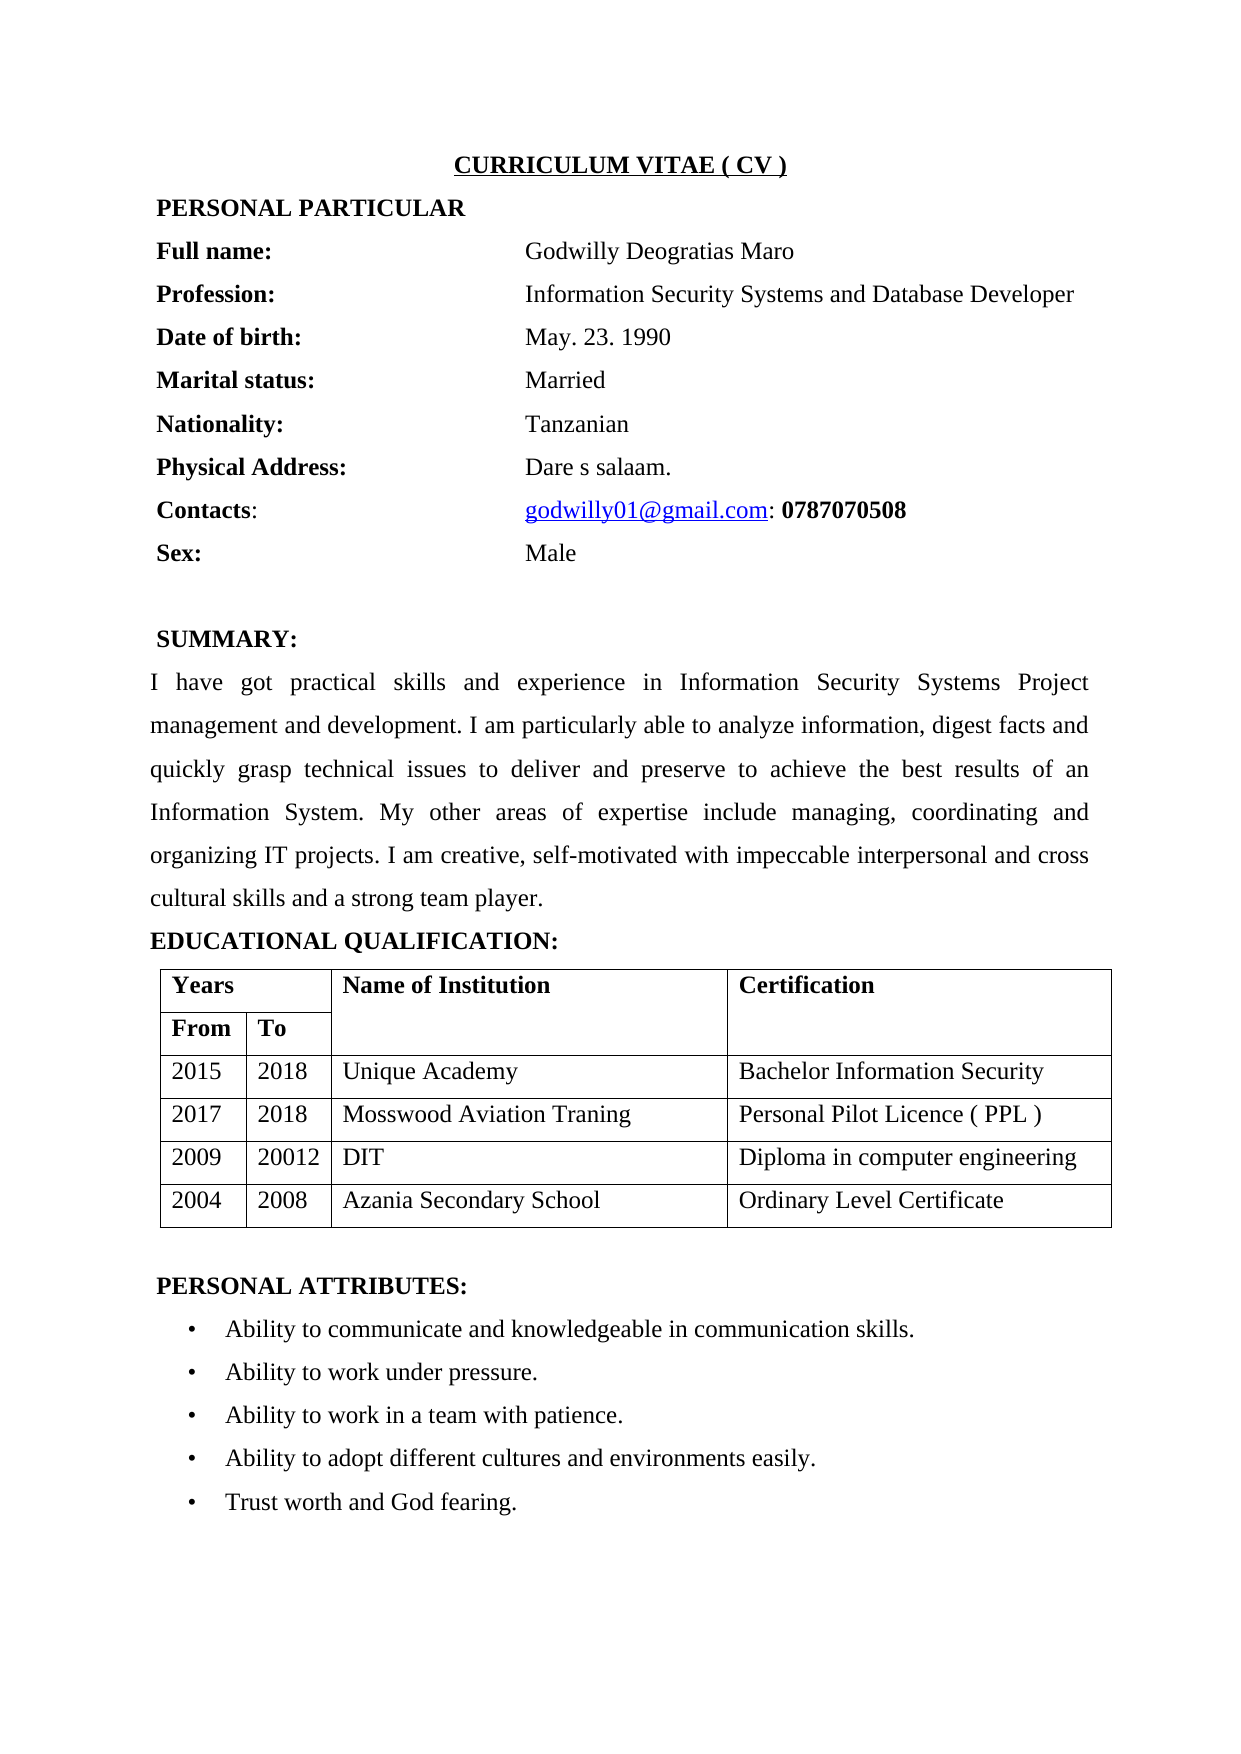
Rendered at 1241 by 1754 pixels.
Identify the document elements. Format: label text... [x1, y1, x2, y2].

text PERSONAL PARTICULAR [150, 193, 1090, 222]
text Sex: Male [150, 538, 1090, 567]
text CURRICULUM VITAE ( CV ) [150, 150, 1090, 179]
table_cell 2018 [247, 1056, 331, 1098]
table_cell 2004 [161, 1185, 246, 1227]
table_cell From [161, 1013, 246, 1055]
table_cell 2008 [247, 1185, 331, 1227]
table_header Certification [728, 970, 1111, 1055]
list Trust worth and God fearing. [187, 1487, 1090, 1515]
table_cell DIT [332, 1142, 727, 1184]
table_cell To [247, 1013, 331, 1055]
table_cell 2018 [247, 1099, 331, 1141]
text SUMMARY: [150, 624, 1090, 653]
text Nationality: Tanzanian [150, 409, 1090, 437]
text Physical Address: Dare s salaam. [150, 452, 1090, 481]
table_cell 20012 [247, 1142, 331, 1184]
table_cell 2009 [161, 1142, 246, 1184]
table_cell 2017 [161, 1099, 246, 1141]
table_cell Mosswood Aviation Traning [332, 1099, 727, 1141]
table_cell 2015 [161, 1056, 246, 1098]
table_cell Unique Academy [332, 1056, 727, 1098]
list Ability to communicate and knowledgeable in communication skills. [187, 1314, 1090, 1343]
list Ability to work under pressure. [187, 1357, 1090, 1386]
text Profession: Information Security Systems and Database Developer [150, 279, 1090, 308]
text EDUCATIONAL QUALIFICATION: [150, 926, 1090, 955]
text Date of birth: May. 23. 1990 [150, 322, 1090, 351]
table_header Years [161, 970, 331, 1012]
table_cell Bachelor Information Security [728, 1056, 1111, 1098]
text Marital status: Married [150, 366, 1090, 394]
text PERSONAL ATTRIBUTES: [150, 1271, 1090, 1300]
text I have got practical skills and experience in Information Security Systems Project management and development. I am particularly able to analyze information, digest facts and quickly grasp technical issues to deliver and preserve to achieve the best results of an Information System. My other areas of expertise include managing, coordinating and organizing IT projects. I am creative, self-motivated with impeccable interpersonal and cross cultural skills and a strong team player. [150, 667, 1090, 912]
table_cell Personal Pilot Licence ( PPL ) [728, 1099, 1111, 1141]
list Ability to work in a team with patience. [187, 1400, 1090, 1429]
table_cell Azania Secondary School [332, 1185, 727, 1227]
table_cell Ordinary Level Certificate [728, 1185, 1111, 1227]
list Ability to adopt different cultures and environments easily. [187, 1443, 1090, 1472]
table_header Name of Institution [332, 970, 727, 1055]
table_cell Diploma in computer engineering [728, 1142, 1111, 1184]
text Contacts: godwilly01@gmail.com: 0787070508 [150, 495, 1090, 524]
text Full name: Godwilly Deogratias Maro [150, 236, 1090, 265]
